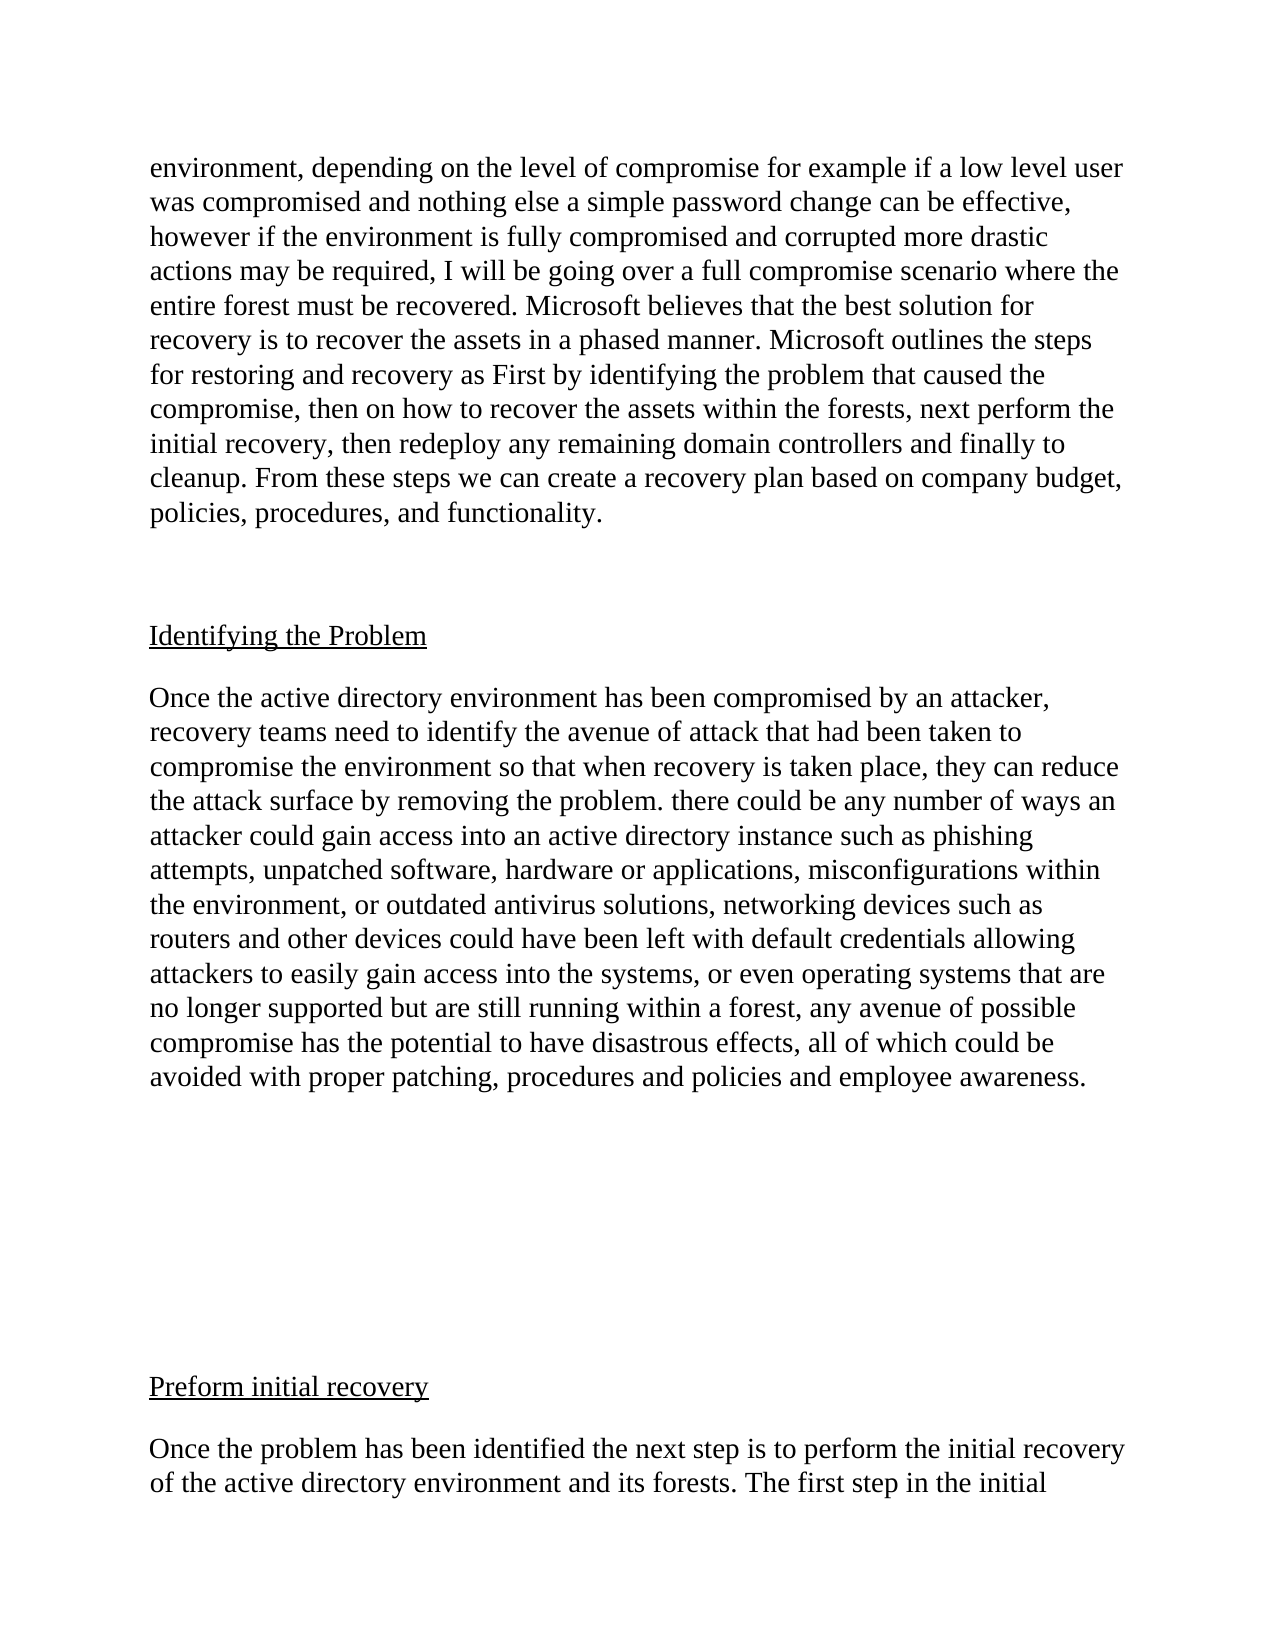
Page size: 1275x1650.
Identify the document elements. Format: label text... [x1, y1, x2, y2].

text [148, 150, 1126, 528]
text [148, 1431, 1126, 1499]
text Identifying the Problem [148, 618, 1135, 652]
text Once the active directory environment has been compromised by an attacker, recovery teams need to identify the avenue of attack that had been taken to compromise the environment so that when recovery is taken place, they can reduce the attack surface by removing the problem. there could be any number of ways an attacker could gain access into an active directory instance such as phishing attempts, unpatched software, hardware or applications, misconfigurations within the environment, or outdated antivirus solutions, networking devices such as routers and other devices could have been left with default credentials allowing attackers to easily gain access into the systems, or even operating systems that are no longer supported but are still running within a forest, any avenue of possible compromise has the potential to have disastrous effects, all of which could be avoided with proper patching, procedures and policies and employee awareness. [148, 680, 1126, 1093]
text Preform initial recovery [148, 1369, 1135, 1402]
